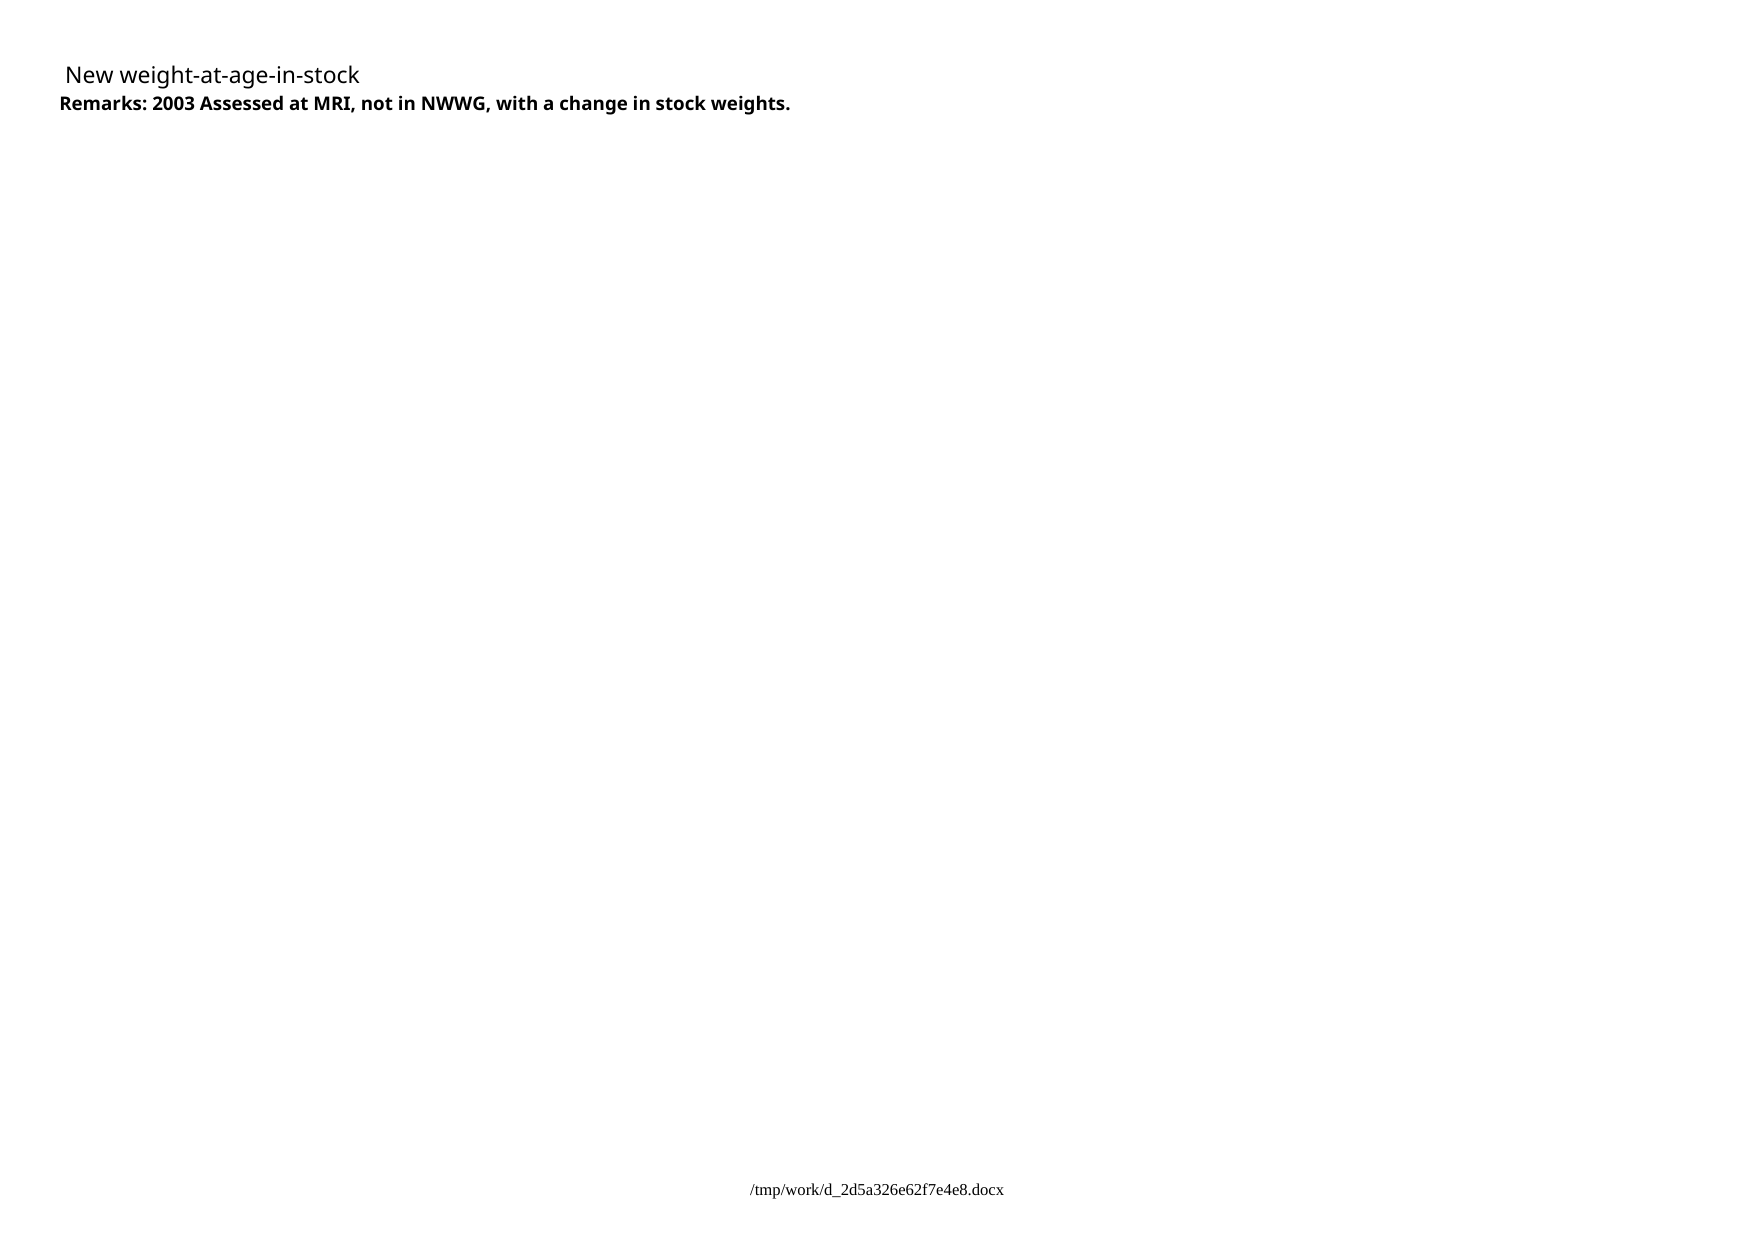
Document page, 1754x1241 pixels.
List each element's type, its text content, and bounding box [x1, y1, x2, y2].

text Remarks: 2003 Assessed at MRI, not in NWWG, with a change in stock weights. [59, 90, 1695, 116]
text New weight-at-age-in-stock [59, 59, 1695, 90]
